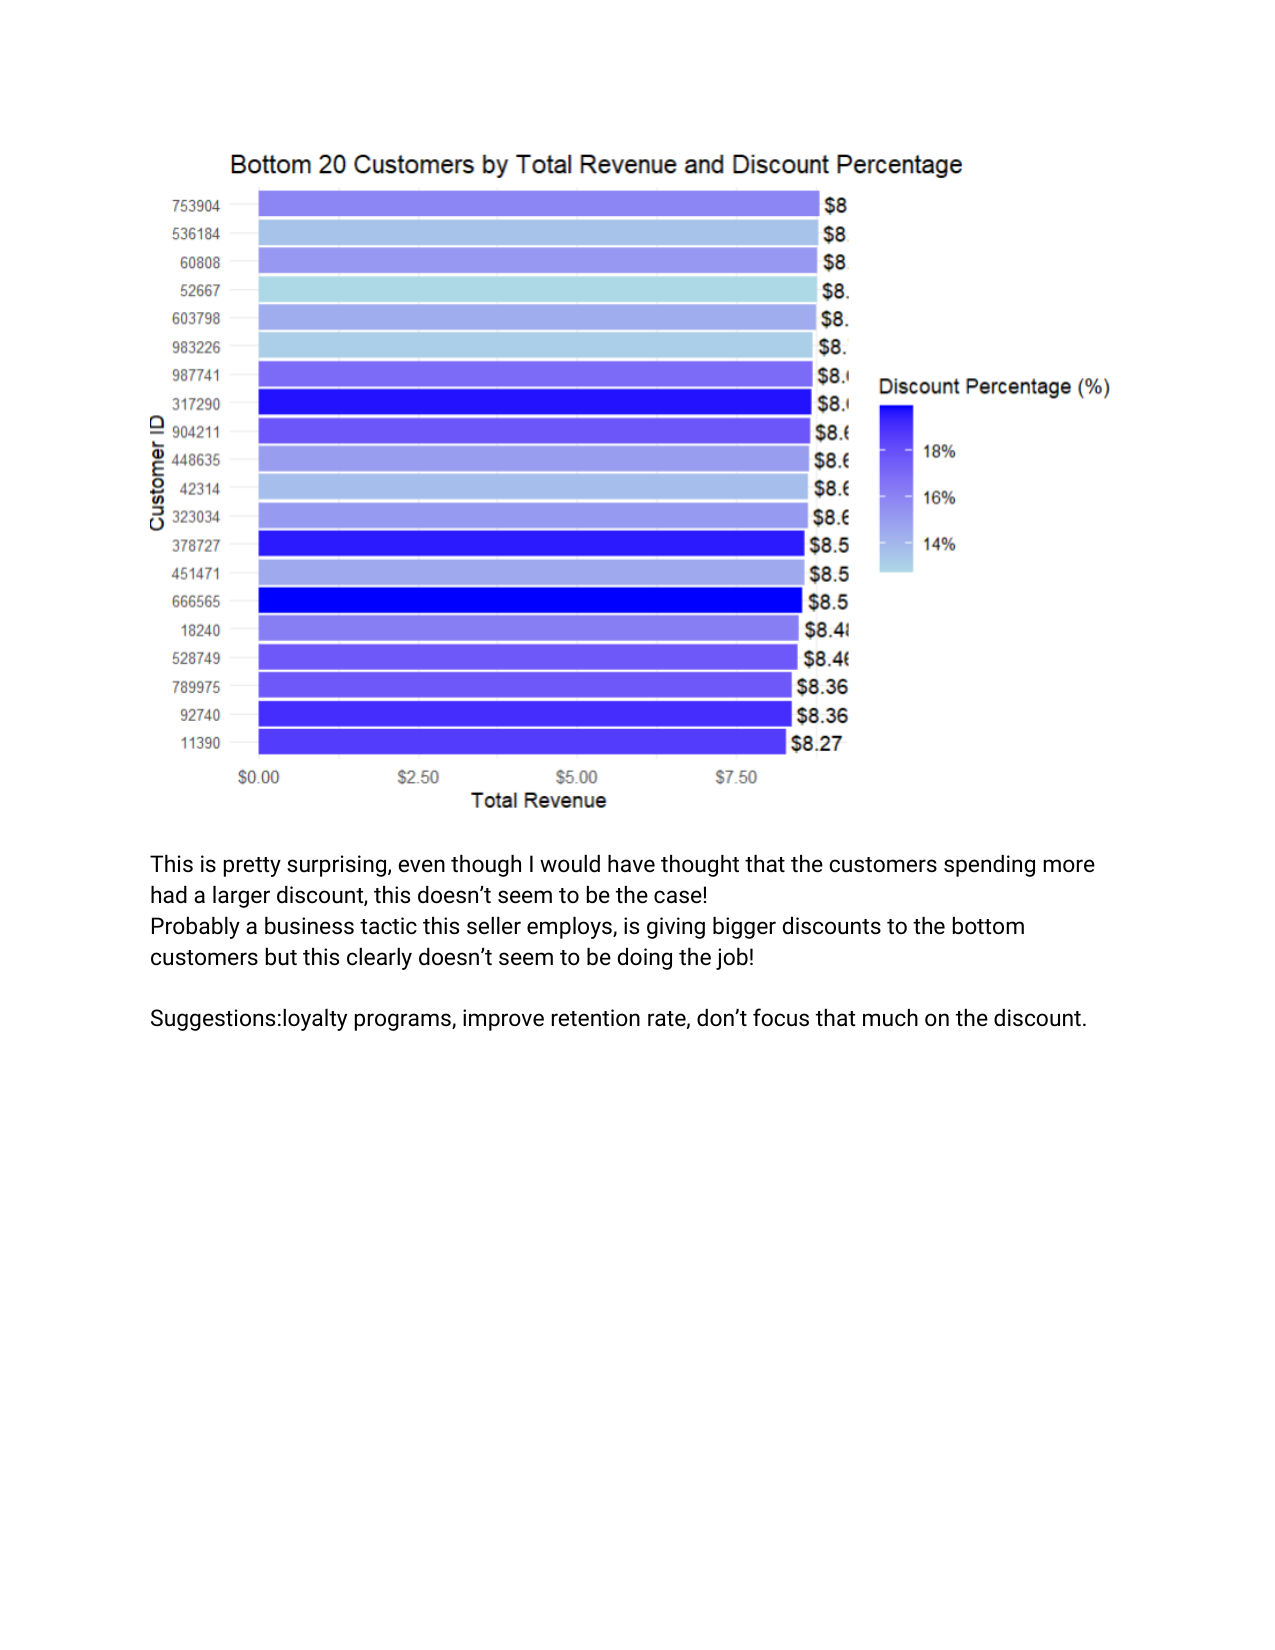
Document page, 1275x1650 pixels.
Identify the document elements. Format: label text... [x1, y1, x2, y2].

picture [150, 150, 1125, 817]
text Probably a business tactic this seller employs, is giving bigger discounts to the bottom customers but this clearly doesn’t seem to be doing the job! [150, 913, 1125, 971]
text This is pretty surprising, even though I would have thought that the customers spending more had a larger discount, this doesn’t seem to be the case! [150, 851, 1125, 909]
text Suggestions:loyalty programs, improve retention rate, don’t focus that much on the discount. [150, 1006, 1125, 1032]
